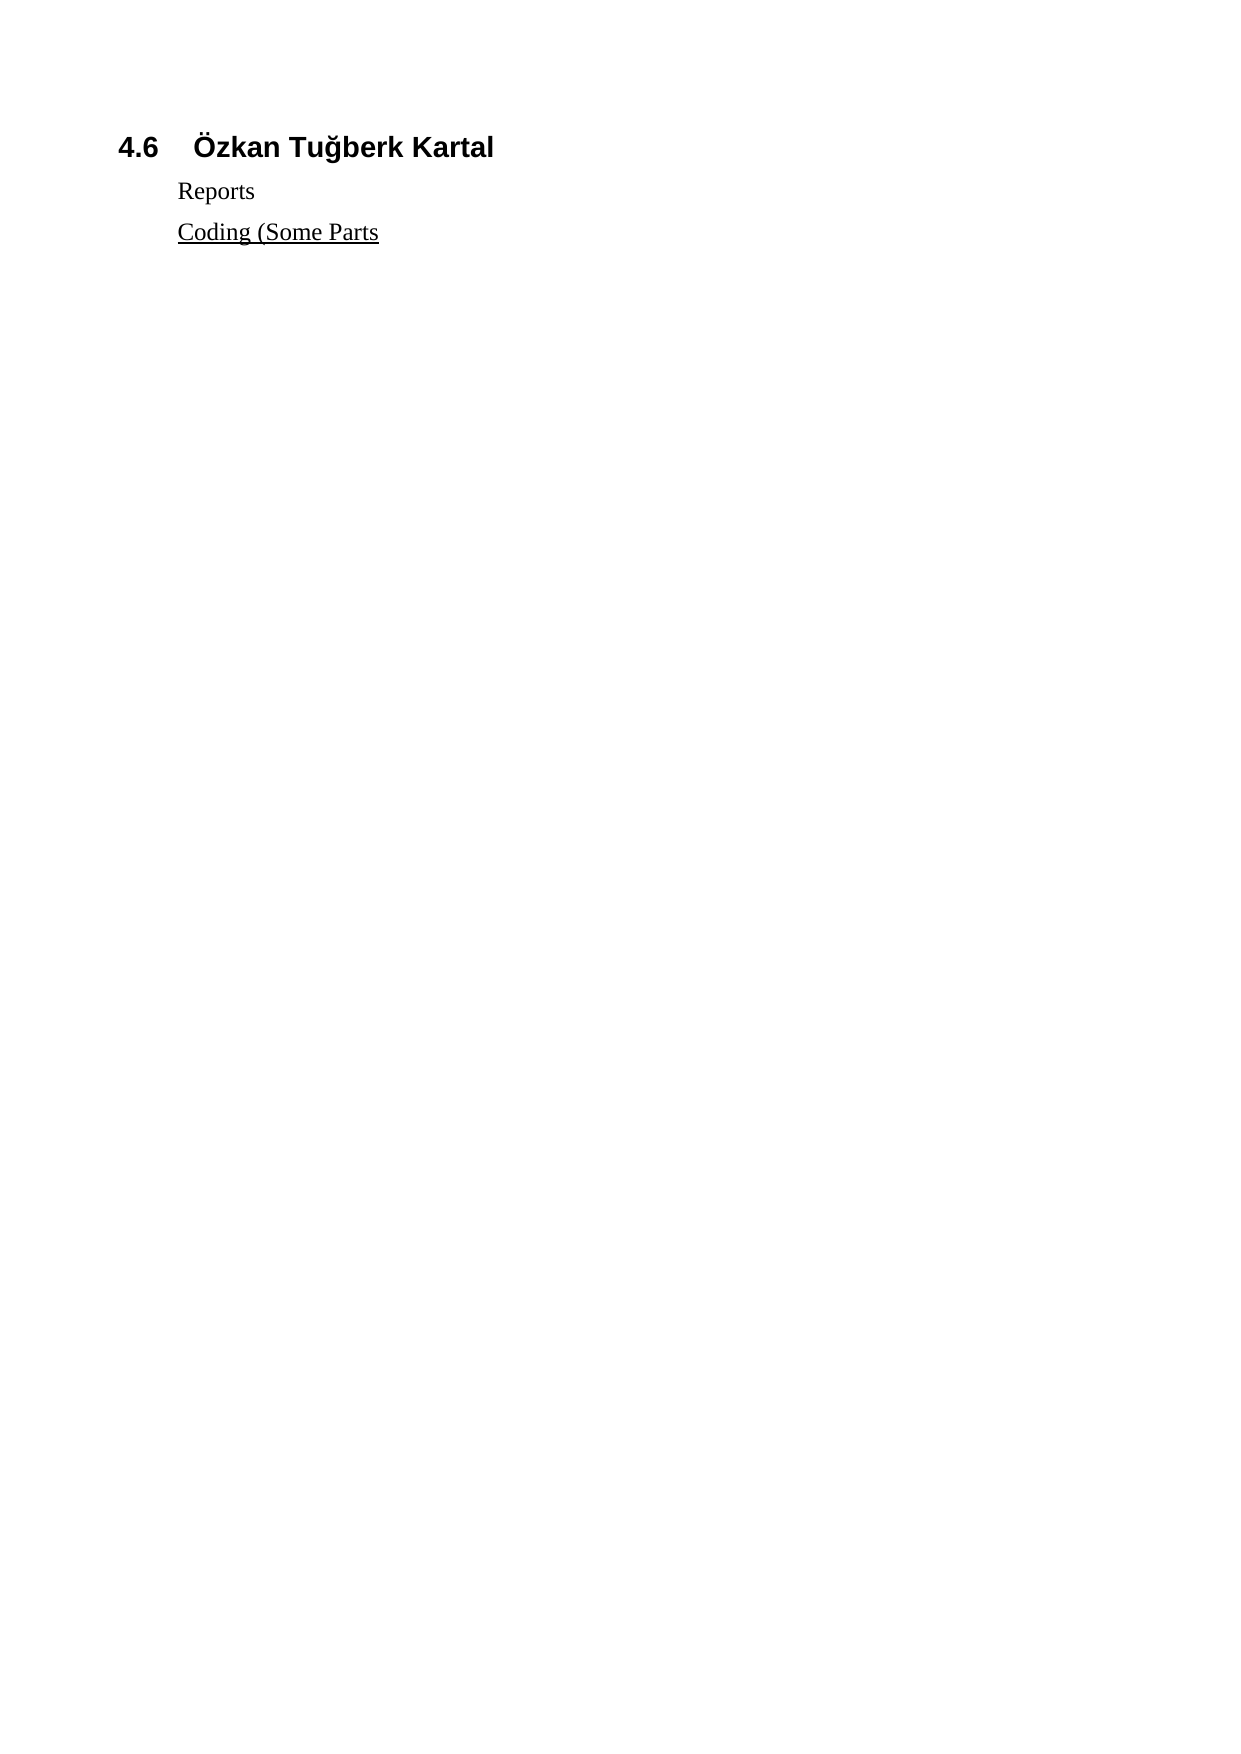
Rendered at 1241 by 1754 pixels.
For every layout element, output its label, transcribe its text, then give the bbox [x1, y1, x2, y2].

subtitle Özkan Tuğberk Kartal [118, 130, 1122, 163]
text Reports [177, 176, 1122, 205]
text Coding (Some Parts [177, 217, 1122, 246]
